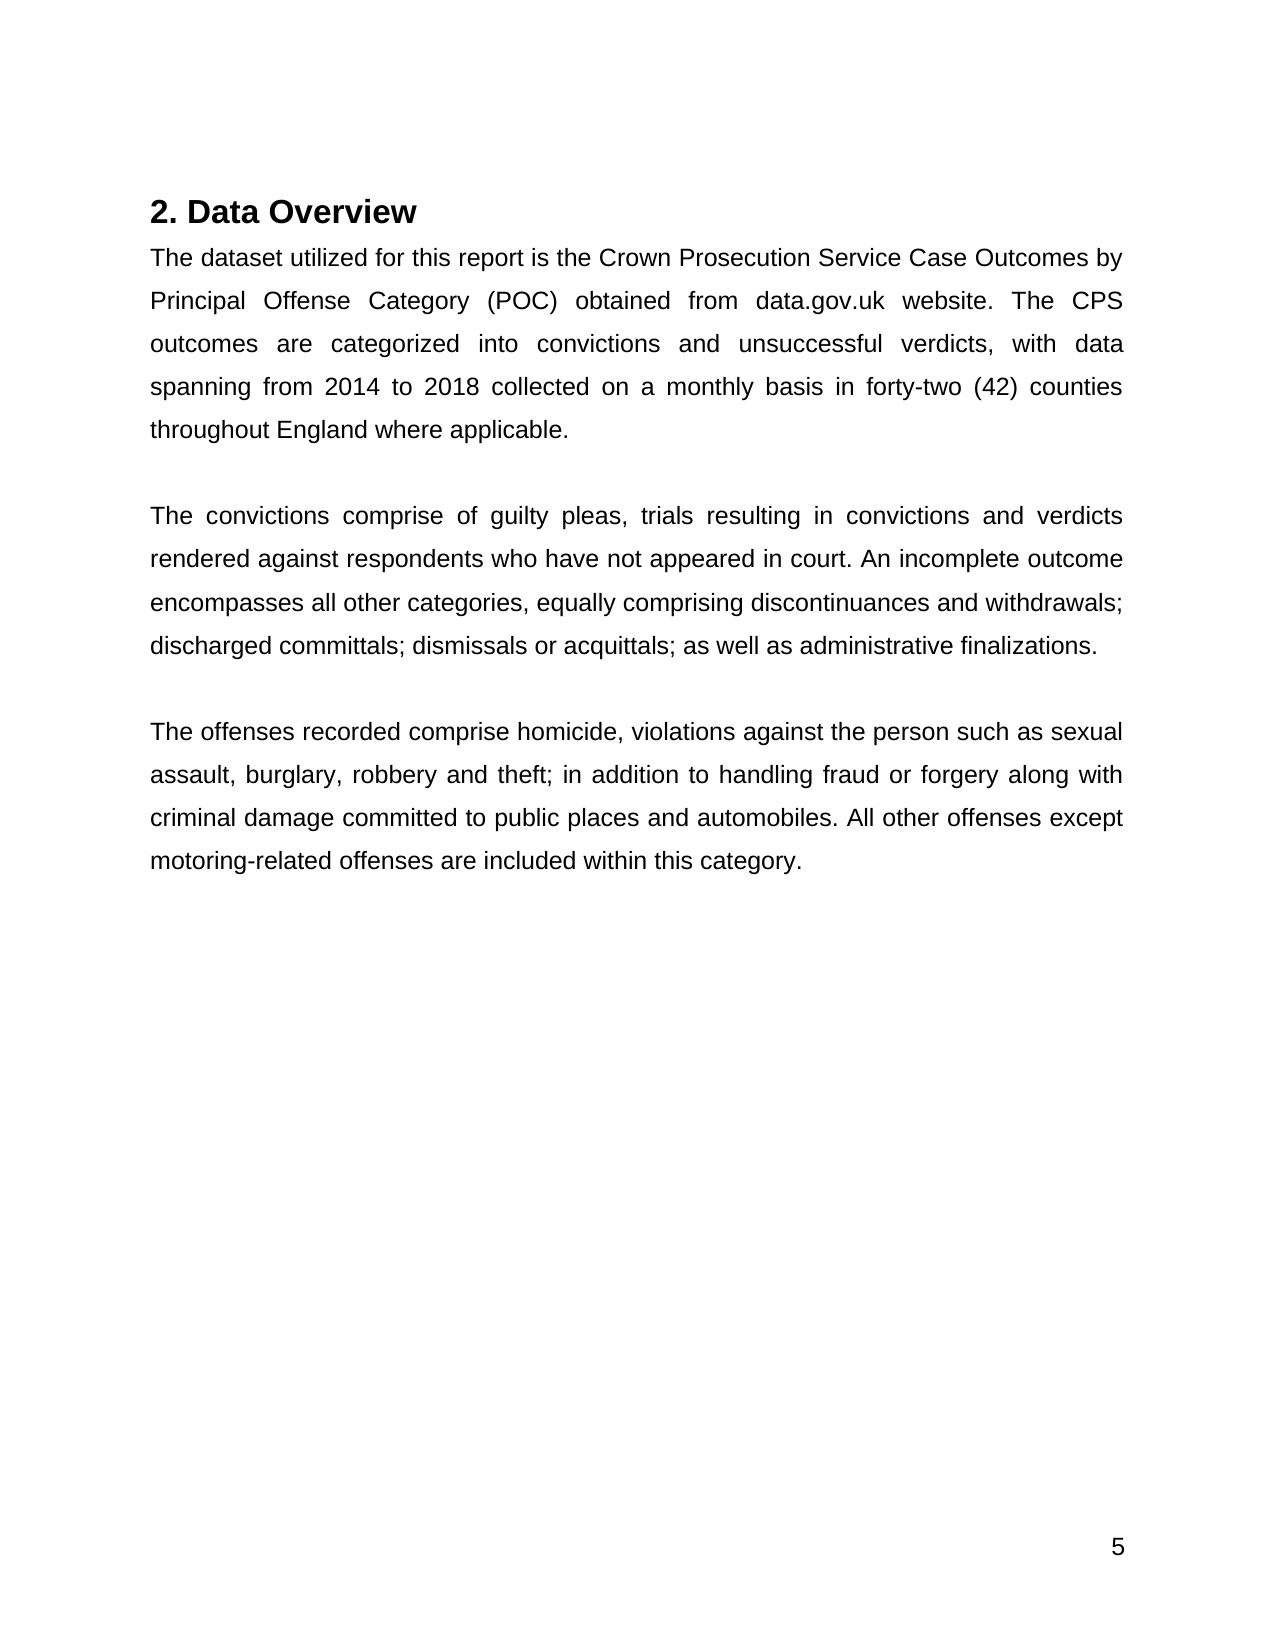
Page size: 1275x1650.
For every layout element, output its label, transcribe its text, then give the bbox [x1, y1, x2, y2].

text The dataset utilized for this report is the Crown Prosecution Service Case Outcomes by Principal Offense Category (POC) obtained from data.gov.uk website. The CPS outcomes are categorized into convictions and unsuccessful verdicts, with data spanning from 2014 to 2018 collected on a monthly basis in forty-two (42) counties throughout England where applicable. [150, 243, 1125, 444]
text The offenses recorded comprise homicide, violations against the person such as sexual assault, burglary, robbery and theft; in addition to handling fraud or forgery along with criminal damage committed to public places and automobiles. All other offenses except motoring-related offenses are included within this category. [150, 717, 1125, 875]
subtitle 2. Data Overview [150, 192, 1125, 230]
text The convictions comprise of guilty pleas, trials resulting in convictions and verdicts rendered against respondents who have not appeared in court. An incomplete outcome encompasses all other categories, equally comprising discontinuances and withdrawals; discharged committals; dismissals or acquittals; as well as administrative finalizations. [150, 501, 1125, 659]
